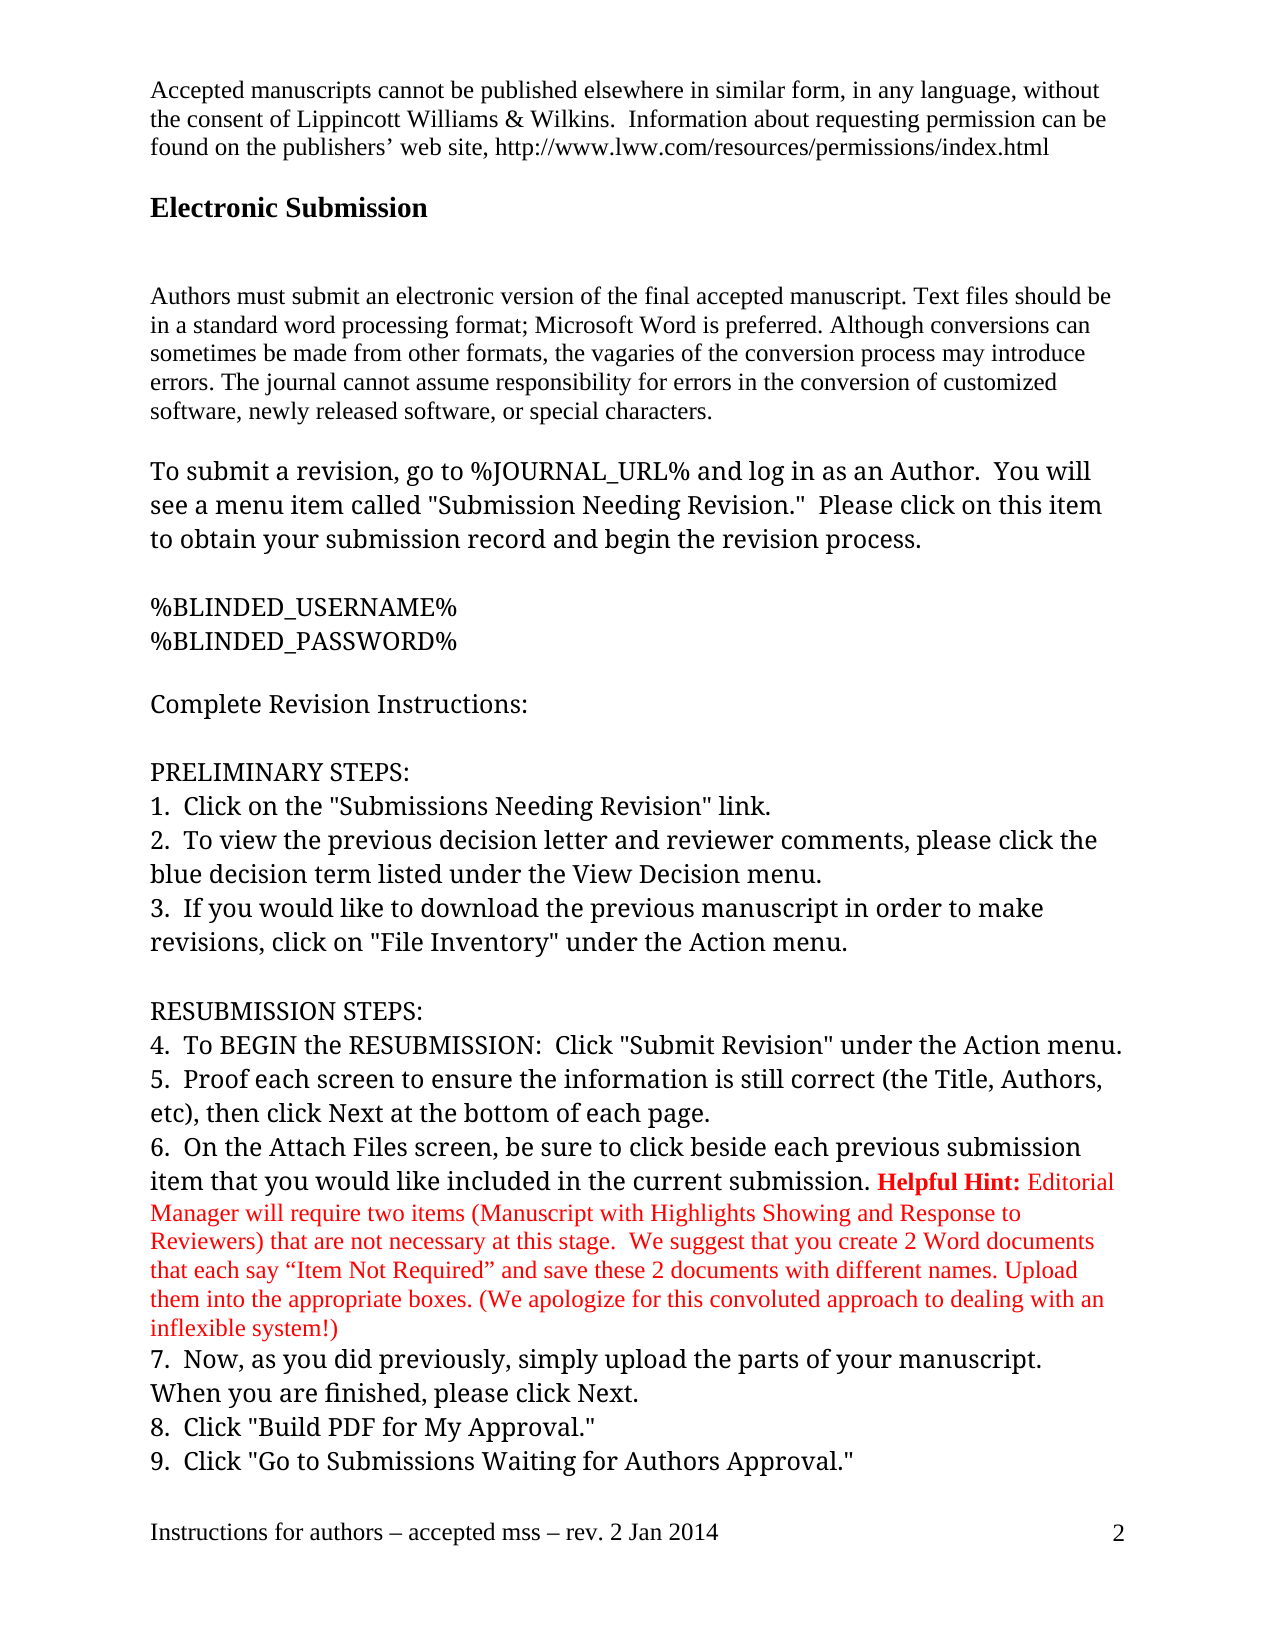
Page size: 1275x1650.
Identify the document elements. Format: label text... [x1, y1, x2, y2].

text 7. Now, as you did previously, simply upload the parts of your manuscript. When you are finished, please click Next. [150, 1341, 1125, 1409]
text Complete Revision Instructions: [150, 687, 1125, 721]
text 3. If you would like to download the previous manuscript in order to make revisions, click on "File Inventory" under the Action menu. [150, 891, 1125, 959]
text %BLINDED_PASSWORD% [150, 624, 1125, 658]
text To submit a revision, go to %JOURNAL_URL% and log in as an Author. You will see a menu item called "Submission Needing Revision." Please click on this item to obtain your submission record and begin the revision process. [150, 453, 1125, 556]
text 5. Proof each screen to ensure the information is still correct (the Title, Authors, etc), then click Next at the bottom of each page. [150, 1061, 1125, 1129]
text 1. Click on the "Submissions Needing Revision" link. [150, 789, 1125, 823]
text Authors must submit an electronic version of the final accepted manuscript. Text files should be in a standard word processing format; Microsoft Word is preferred. Although conversions can sometimes be made from other formats, the vagaries of the conversion process may introduce errors. The journal cannot assume responsibility for errors in the conversion of customized software, newly released software, or special characters. [150, 281, 1125, 425]
text %BLINDED_USERNAME% [150, 590, 1125, 624]
text 6. On the Attach Files screen, be sure to click beside each previous submission item that you would like included in the current submission. Helpful Hint: Editorial Manager will require two items (Manuscript with Highlights Showing and Response to Reviewers) that are not necessary at this stage. We suggest that you create 2 Word documents that each say “Item Not Required” and save these 2 documents with different names. Upload them into the appropriate boxes. (We apologize for this convoluted approach to dealing with an inflexible system!) [150, 1129, 1125, 1341]
text 9. Click "Go to Submissions Waiting for Authors Approval." [150, 1443, 1125, 1478]
subtitle Electronic Submission [150, 190, 1125, 223]
text 2. To view the previous decision letter and reviewer comments, please click the blue decision term listed under the View Decision menu. [150, 823, 1125, 891]
text RESUBMISSION STEPS: [150, 993, 1125, 1027]
text Accepted manuscripts cannot be published elsewhere in similar form, in any language, without the consent of Lippincott Williams & Wilkins. Information about requesting permission can be found on the publishers’ web site, http://www.lww.com/resources/permissions/index.html [150, 75, 1125, 161]
text 8. Click "Build PDF for My Approval." [150, 1409, 1125, 1443]
text 4. To BEGIN the RESUBMISSION: Click "Submit Revision" under the Action menu. [150, 1027, 1125, 1061]
text PRELIMINARY STEPS: [150, 755, 1125, 789]
